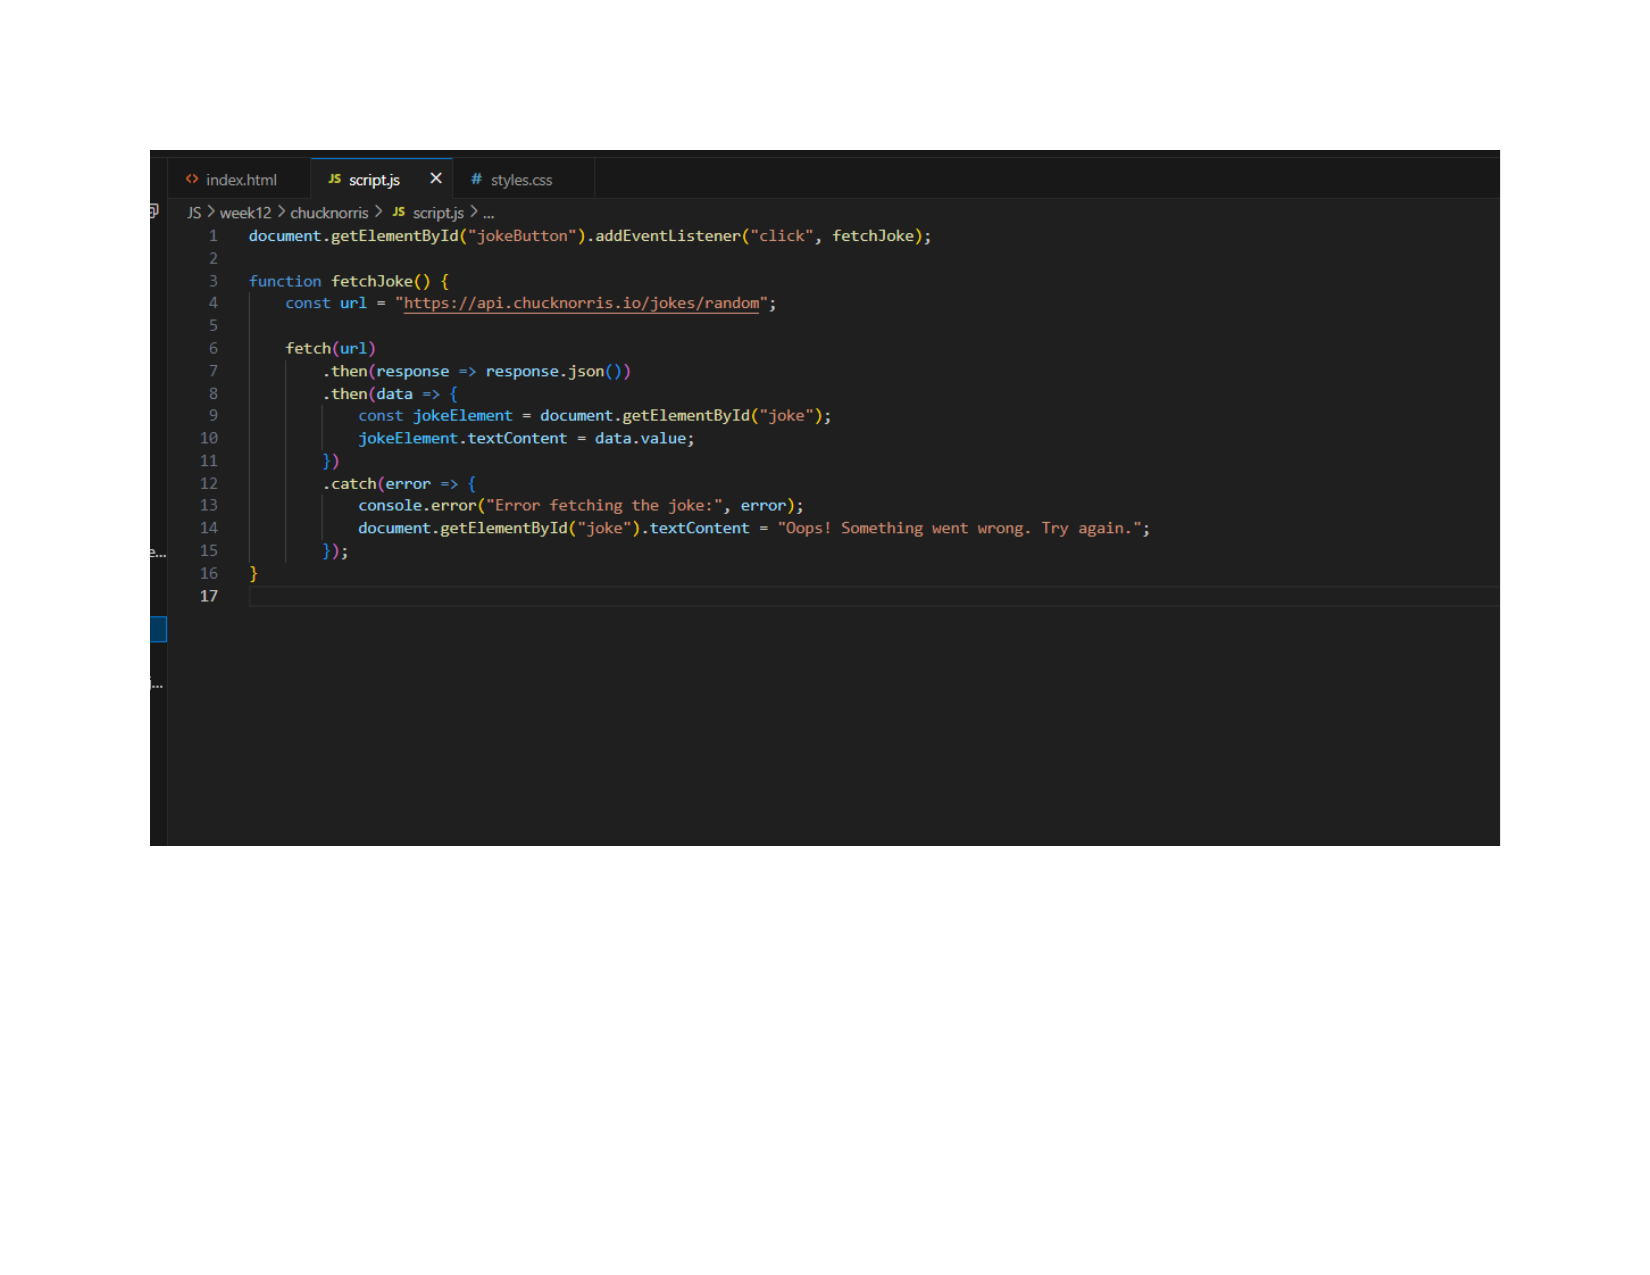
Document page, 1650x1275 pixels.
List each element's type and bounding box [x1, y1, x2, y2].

picture [150, 150, 1500, 846]
